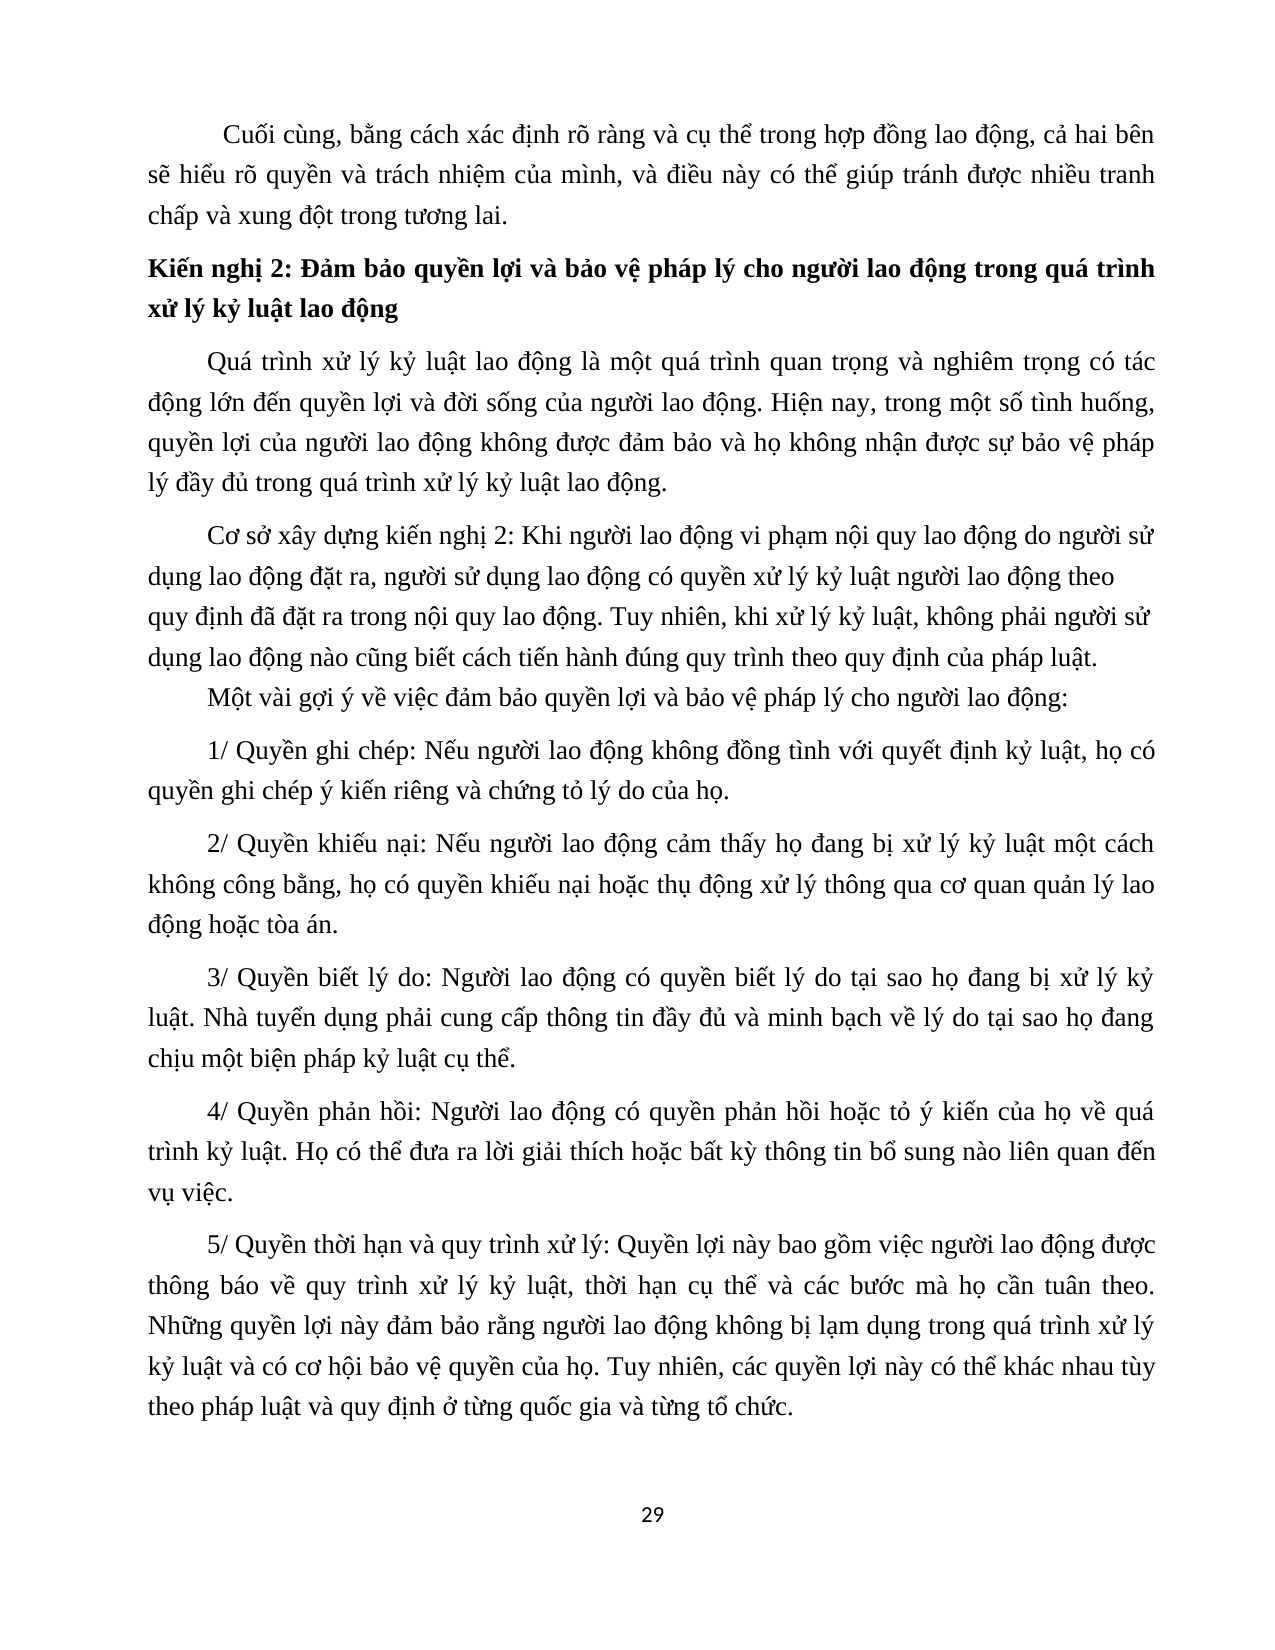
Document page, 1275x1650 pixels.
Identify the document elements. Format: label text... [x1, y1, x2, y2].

text Quá trình xử lý kỷ luật lao động là một quá trình quan trọng và nghiêm trọng có tác động lớn đến quyền lợi và đời sống của người lao động. Hiện nay, trong một số tình huống, quyền lợi của người lao động không được đảm bảo và họ không nhận được sự bảo vệ pháp lý đầy đủ trong quá trình xử lý kỷ luật lao động. [148, 345, 1157, 498]
text Cuối cùng, bằng cách xác định rõ ràng và cụ thể trong hợp đồng lao động, cả hai bên sẽ hiểu rõ quyền và trách nhiệm của mình, và điều này có thể giúp tránh được nhiều tranh chấp và xung đột trong tương lai. [148, 118, 1157, 230]
text 3/ Quyền biết lý do: Người lao động có quyền biết lý do tại sao họ đang bị xử lý kỷ luật. Nhà tuyển dụng phải cung cấp thông tin đầy đủ và minh bạch về lý do tại sao họ đang chịu một biện pháp kỷ luật cụ thể. [148, 961, 1157, 1073]
text 5/ Quyền thời hạn và quy trình xử lý: Quyền lợi này bao gồm việc người lao động được thông báo về quy trình xử lý kỷ luật, thời hạn cụ thể và các bước mà họ cần tuân theo. Những quyền lợi này đảm bảo rằng người lao động không bị lạm dụng trong quá trình xử lý kỷ luật và có cơ hội bảo vệ quyền của họ. Tuy nhiên, các quyền lợi này có thể khác nhau tùy theo pháp luật và quy định ở từng quốc gia và từng tổ chức. [148, 1228, 1157, 1421]
text 4/ Quyền phản hồi: Người lao động có quyền phản hồi hoặc tỏ ý kiến của họ về quá trình kỷ luật. Họ có thể đưa ra lời giải thích hoặc bất kỳ thông tin bổ sung nào liên quan đến vụ việc. [148, 1095, 1157, 1207]
text 1/ Quyền ghi chép: Nếu người lao động không đồng tình với quyết định kỷ luật, họ có quyền ghi chép ý kiến riêng và chứng tỏ lý do của họ. [148, 734, 1157, 806]
list Cơ sở xây dựng kiến nghị 2: Khi người lao động vi phạm nội quy lao động do người sử dụng lao động đặt ra, người sử dụng lao động có quyền xử lý kỷ luật người lao động theo quy định đã đặt ra trong nội quy lao động. Tuy nhiên, khi xử lý kỷ luật, không phải người sử dụng lao động nào cũng biết cách tiến hành đúng quy trình theo quy định của pháp luật. Một vài gợi ý về việc đảm bảo quyền lợi và bảo vệ pháp lý cho người lao động: [148, 519, 1157, 712]
text 2/ Quyền khiếu nại: Nếu người lao động cảm thấy họ đang bị xử lý kỷ luật một cách không công bằng, họ có quyền khiếu nại hoặc thụ động xử lý thông qua cơ quan quản lý lao động hoặc tòa án. [148, 827, 1157, 939]
text Kiến nghị 2: Đảm bảo quyền lợi và bảo vệ pháp lý cho người lao động trong quá trình xử lý kỷ luật lao động [148, 252, 1157, 323]
